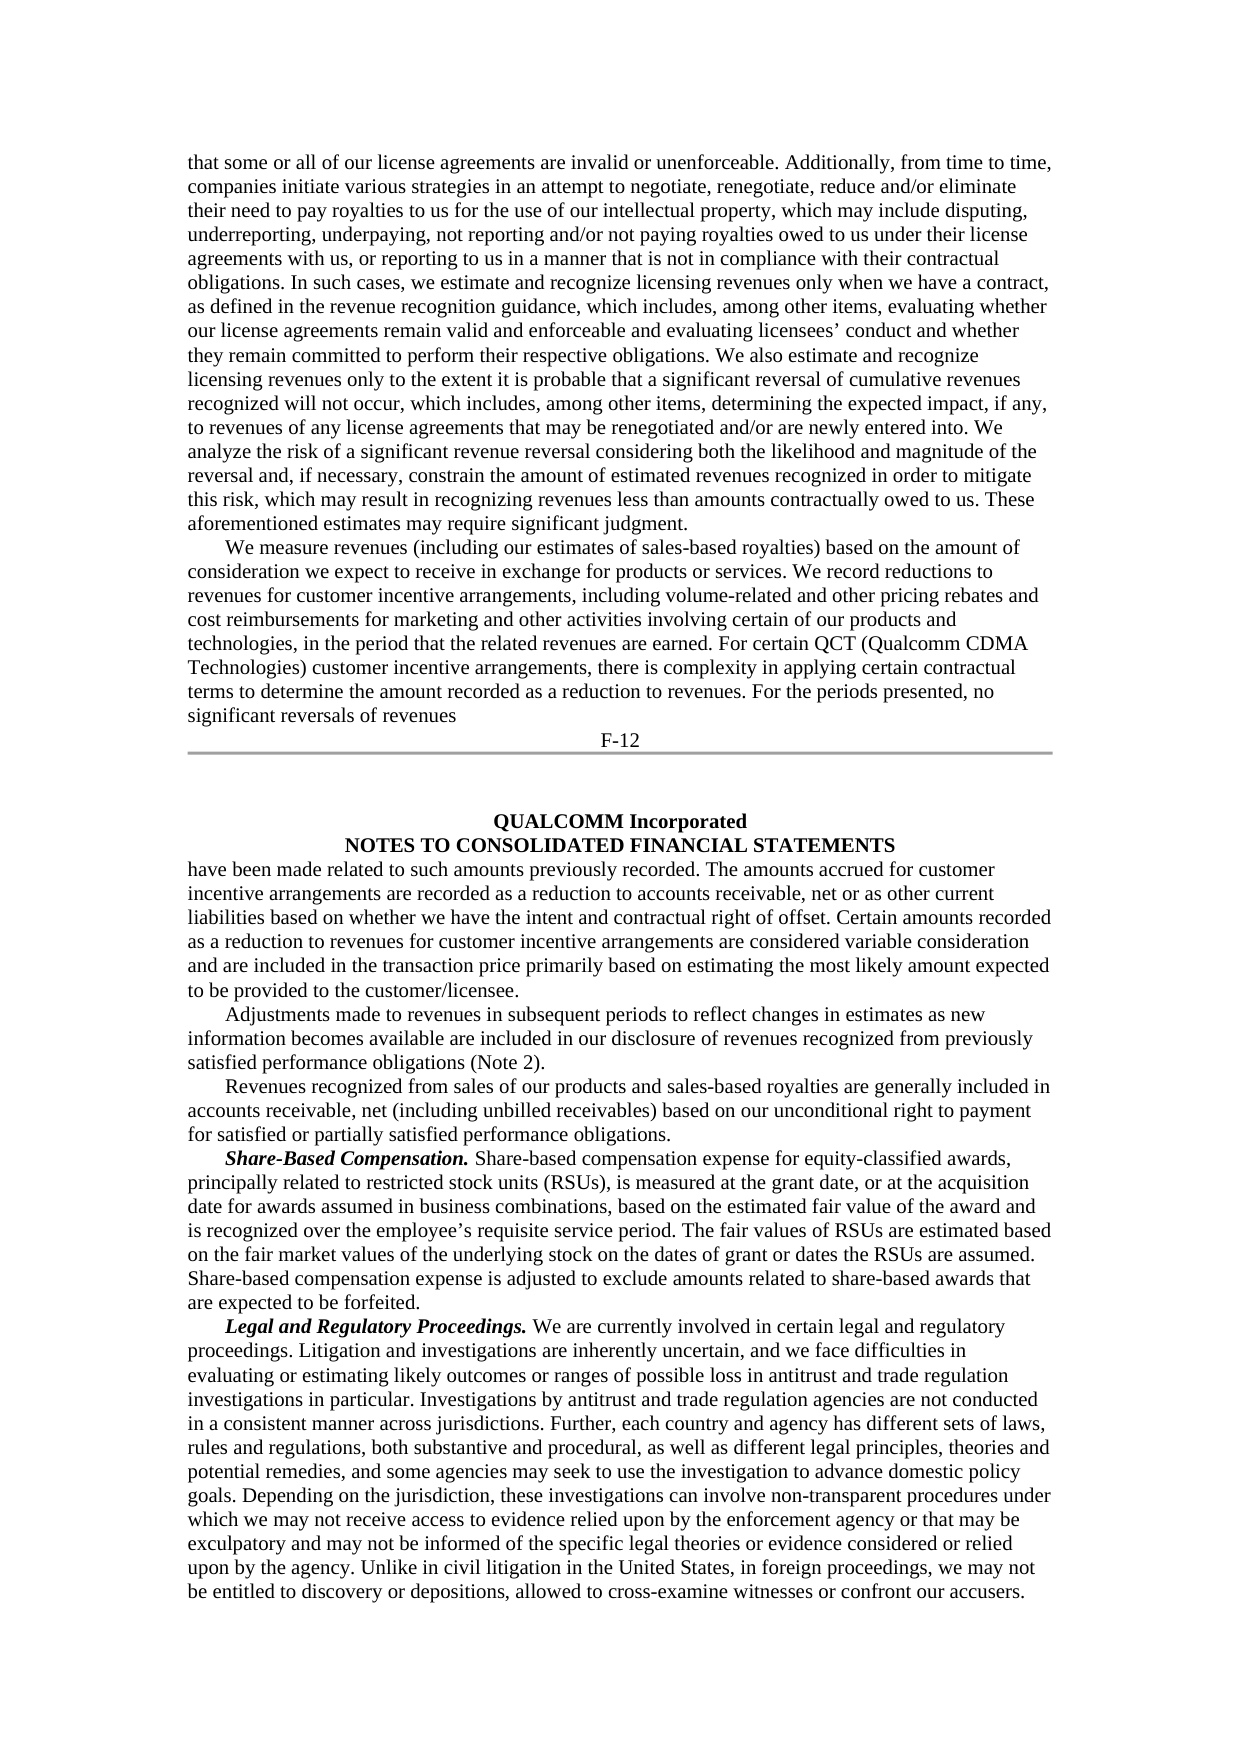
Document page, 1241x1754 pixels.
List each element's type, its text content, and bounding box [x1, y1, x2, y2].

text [187, 1314, 1053, 1603]
text F-12 [187, 727, 1053, 751]
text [187, 150, 1053, 535]
text QUALCOMM Incorporated [187, 809, 1053, 833]
text Adjustments made to revenues in subsequent periods to reflect changes in estimates as new information becomes available are included in our disclosure of revenues recognized from previously satisfied performance obligations (Note 2). [187, 1002, 1053, 1074]
text have been made related to such amounts previously recorded. The amounts accrued for customer incentive arrangements are recorded as a reduction to accounts receivable, net or as other current liabilities based on whether we have the intent and contractual right of offset. Certain amounts recorded as a reduction to revenues for customer incentive arrangements are considered variable consideration and are included in the transaction price primarily based on estimating the most likely amount expected to be provided to the customer/licensee. [187, 857, 1053, 1002]
text Share-Based Compensation. Share-based compensation expense for equity-classified awards, principally related to restricted stock units (RSUs), is measured at the grant date, or at the acquisition date for awards assumed in business combinations, based on the estimated fair value of the award and is recognized over the employee’s requisite service period. The fair values of RSUs are estimated based on the fair market values of the underlying stock on the dates of grant or dates the RSUs are assumed. Share-based compensation expense is adjusted to exclude amounts related to share-based awards that are expected to be forfeited. [187, 1146, 1053, 1314]
text We measure revenues (including our estimates of sales-based royalties) based on the amount of consideration we expect to receive in exchange for products or services. We record reductions to revenues for customer incentive arrangements, including volume-related and other pricing rebates and cost reimbursements for marketing and other activities involving certain of our products and technologies, in the period that the related revenues are earned. For certain QCT (Qualcomm CDMA Technologies) customer incentive arrangements, there is complexity in applying certain contractual terms to determine the amount recorded as a reduction to revenues. For the periods presented, no significant reversals of revenues [187, 535, 1053, 727]
text NOTES TO CONSOLIDATED FINANCIAL STATEMENTS [187, 833, 1053, 857]
text Revenues recognized from sales of our products and sales-based royalties are generally included in accounts receivable, net (including unbilled receivables) based on our unconditional right to payment for satisfied or partially satisfied performance obligations. [187, 1074, 1053, 1146]
